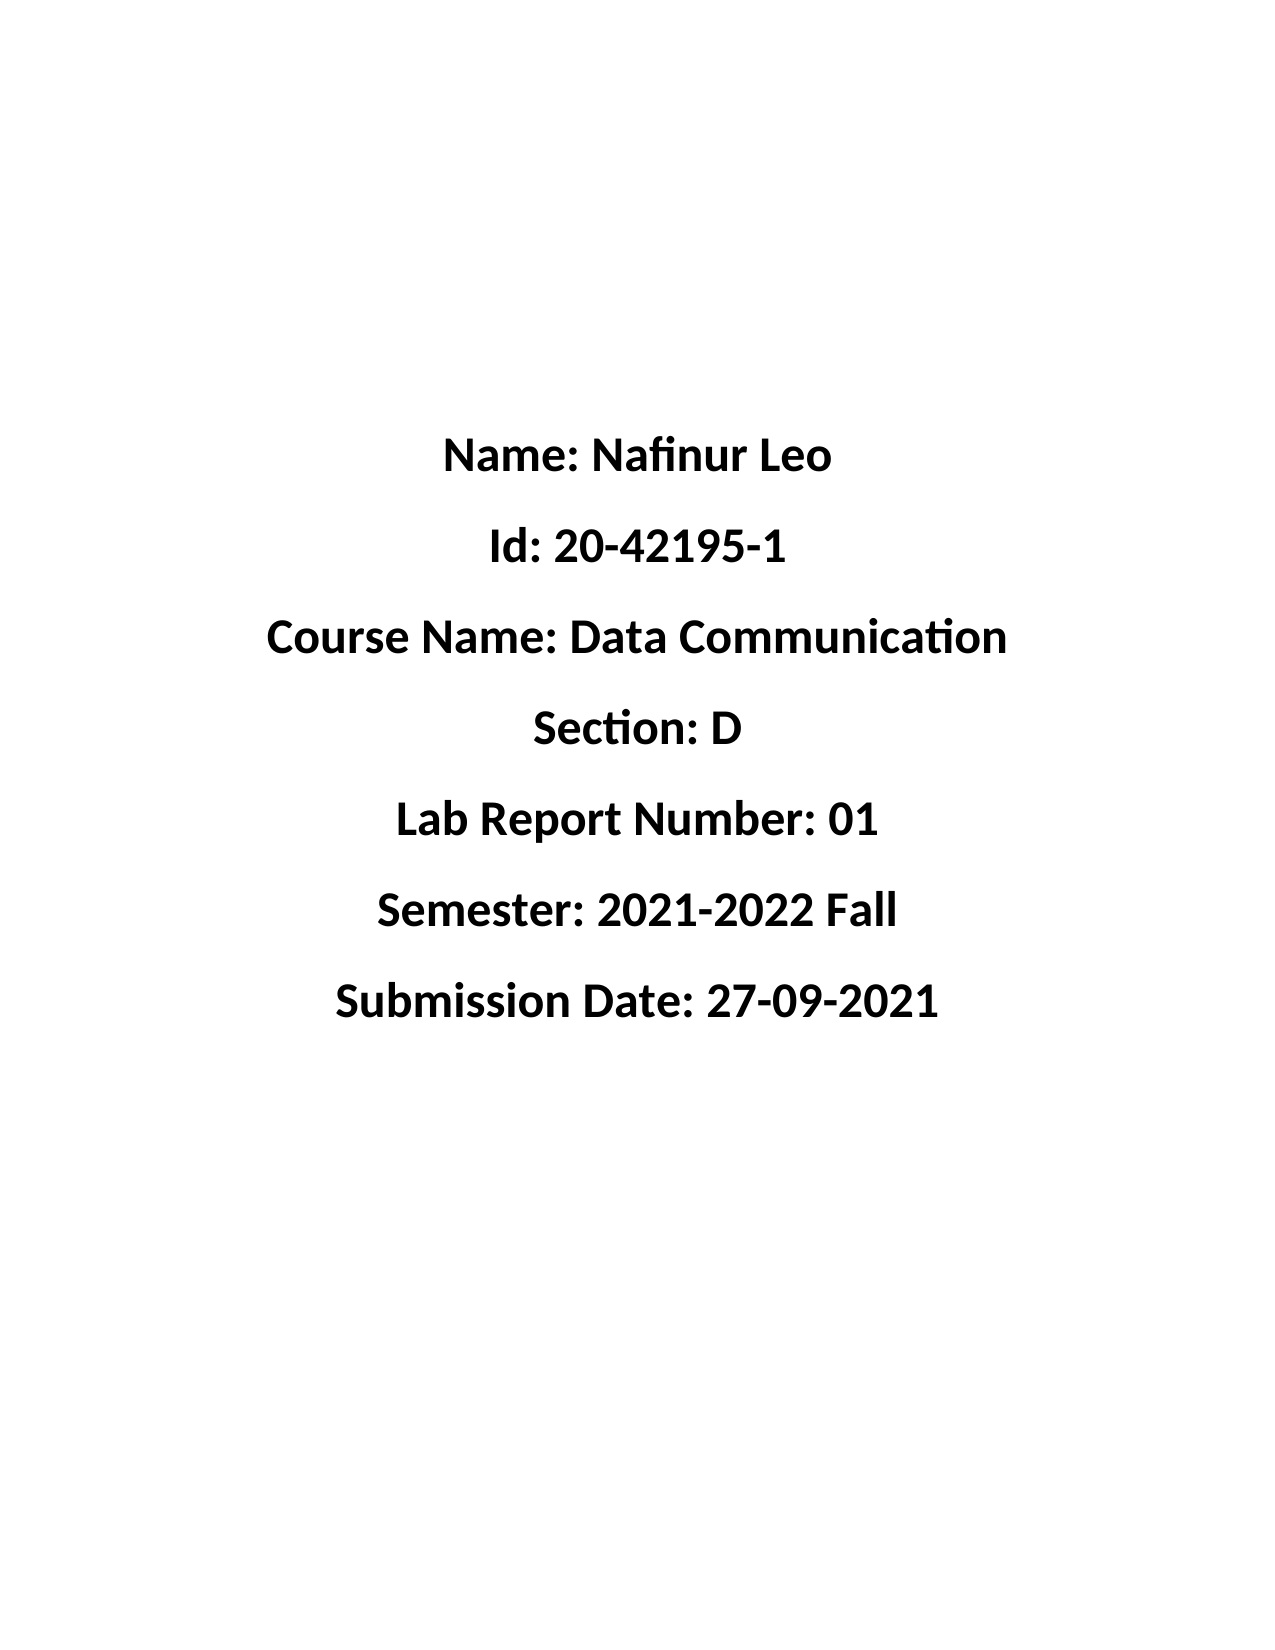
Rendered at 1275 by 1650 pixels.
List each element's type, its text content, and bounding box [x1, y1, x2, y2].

text Id: 20-42195-1 [150, 514, 1125, 575]
text Course Name: Data Communication [150, 605, 1125, 666]
text Semester: 2021-2022 Fall [150, 877, 1125, 938]
text Name: Nafinur Leo [150, 423, 1125, 484]
text Submission Date: 27-09-2021 [150, 968, 1125, 1029]
text Section: D [150, 696, 1125, 757]
text Lab Report Number: 01 [150, 787, 1125, 848]
